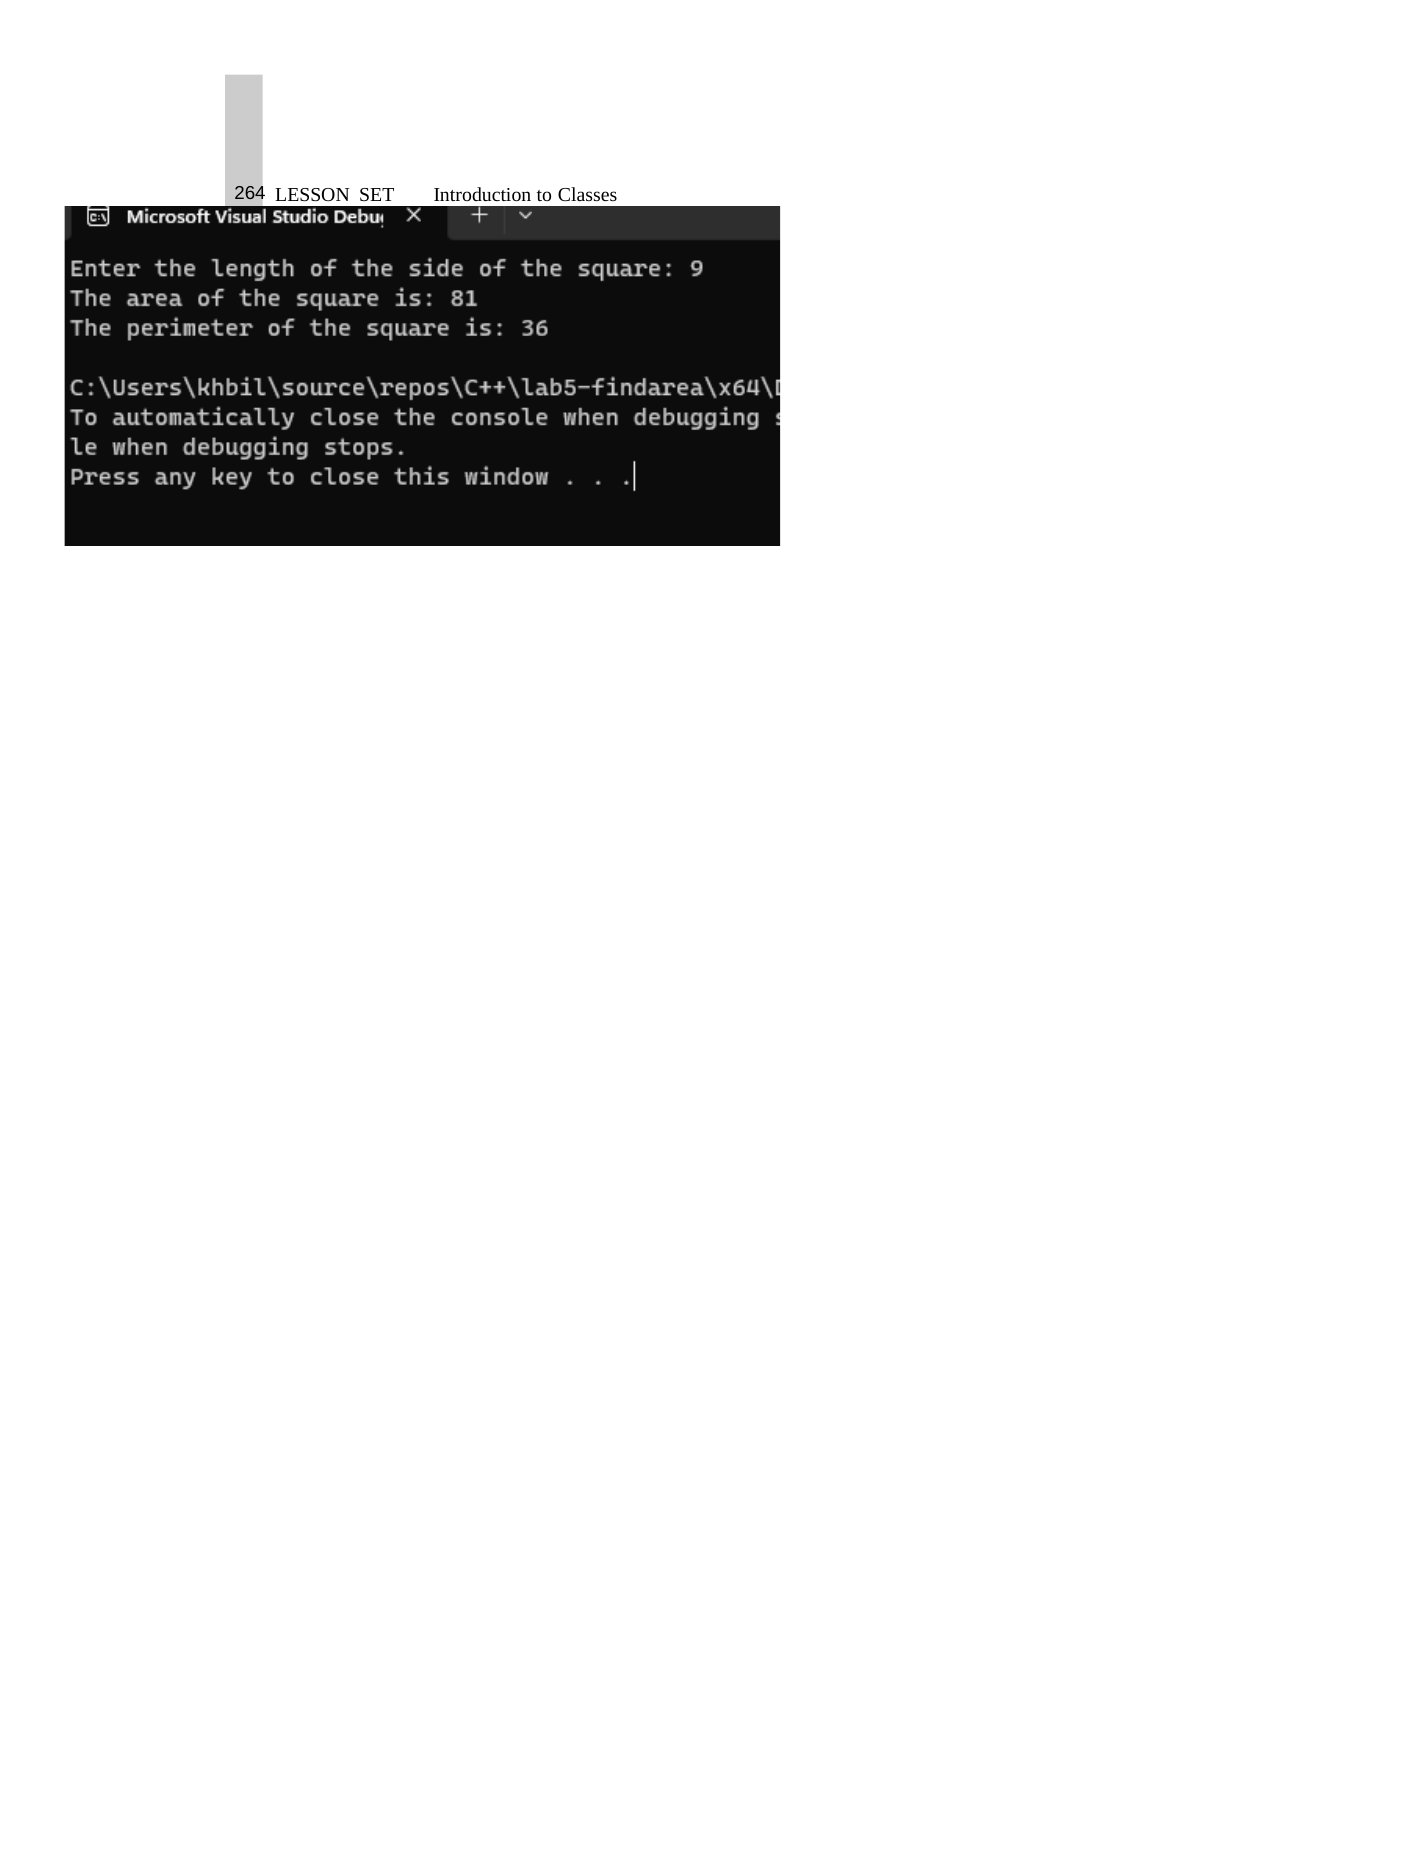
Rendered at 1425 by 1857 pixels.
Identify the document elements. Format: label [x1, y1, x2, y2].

picture [64, 206, 781, 546]
